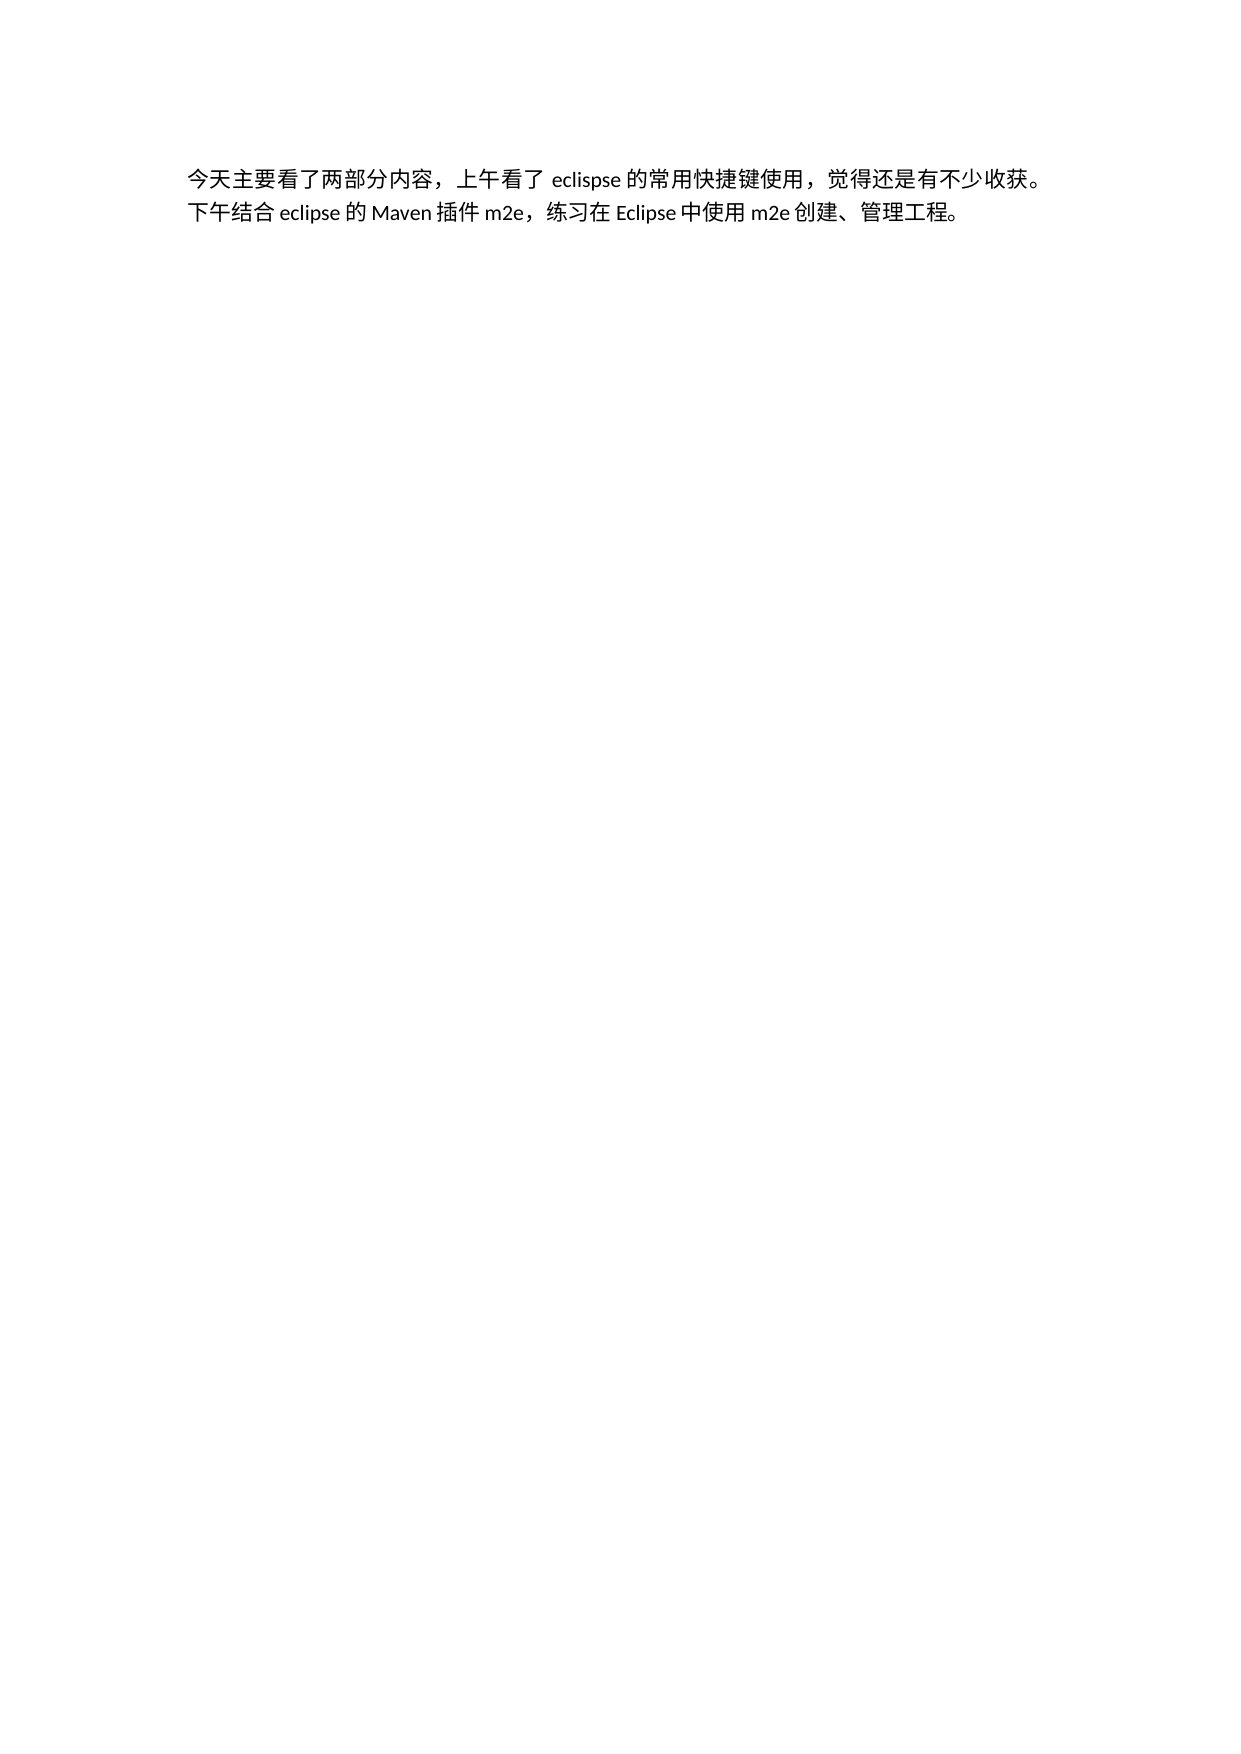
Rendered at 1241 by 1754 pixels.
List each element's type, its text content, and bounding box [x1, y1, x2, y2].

text 今天主要看了两部分内容，上午看了eclispse的常用快捷键使用，觉得还是有不少收获。下午结合eclipse的Maven插件m2e，练习在Eclipse中使用m2e创建、管理工程。 [187, 162, 1053, 227]
